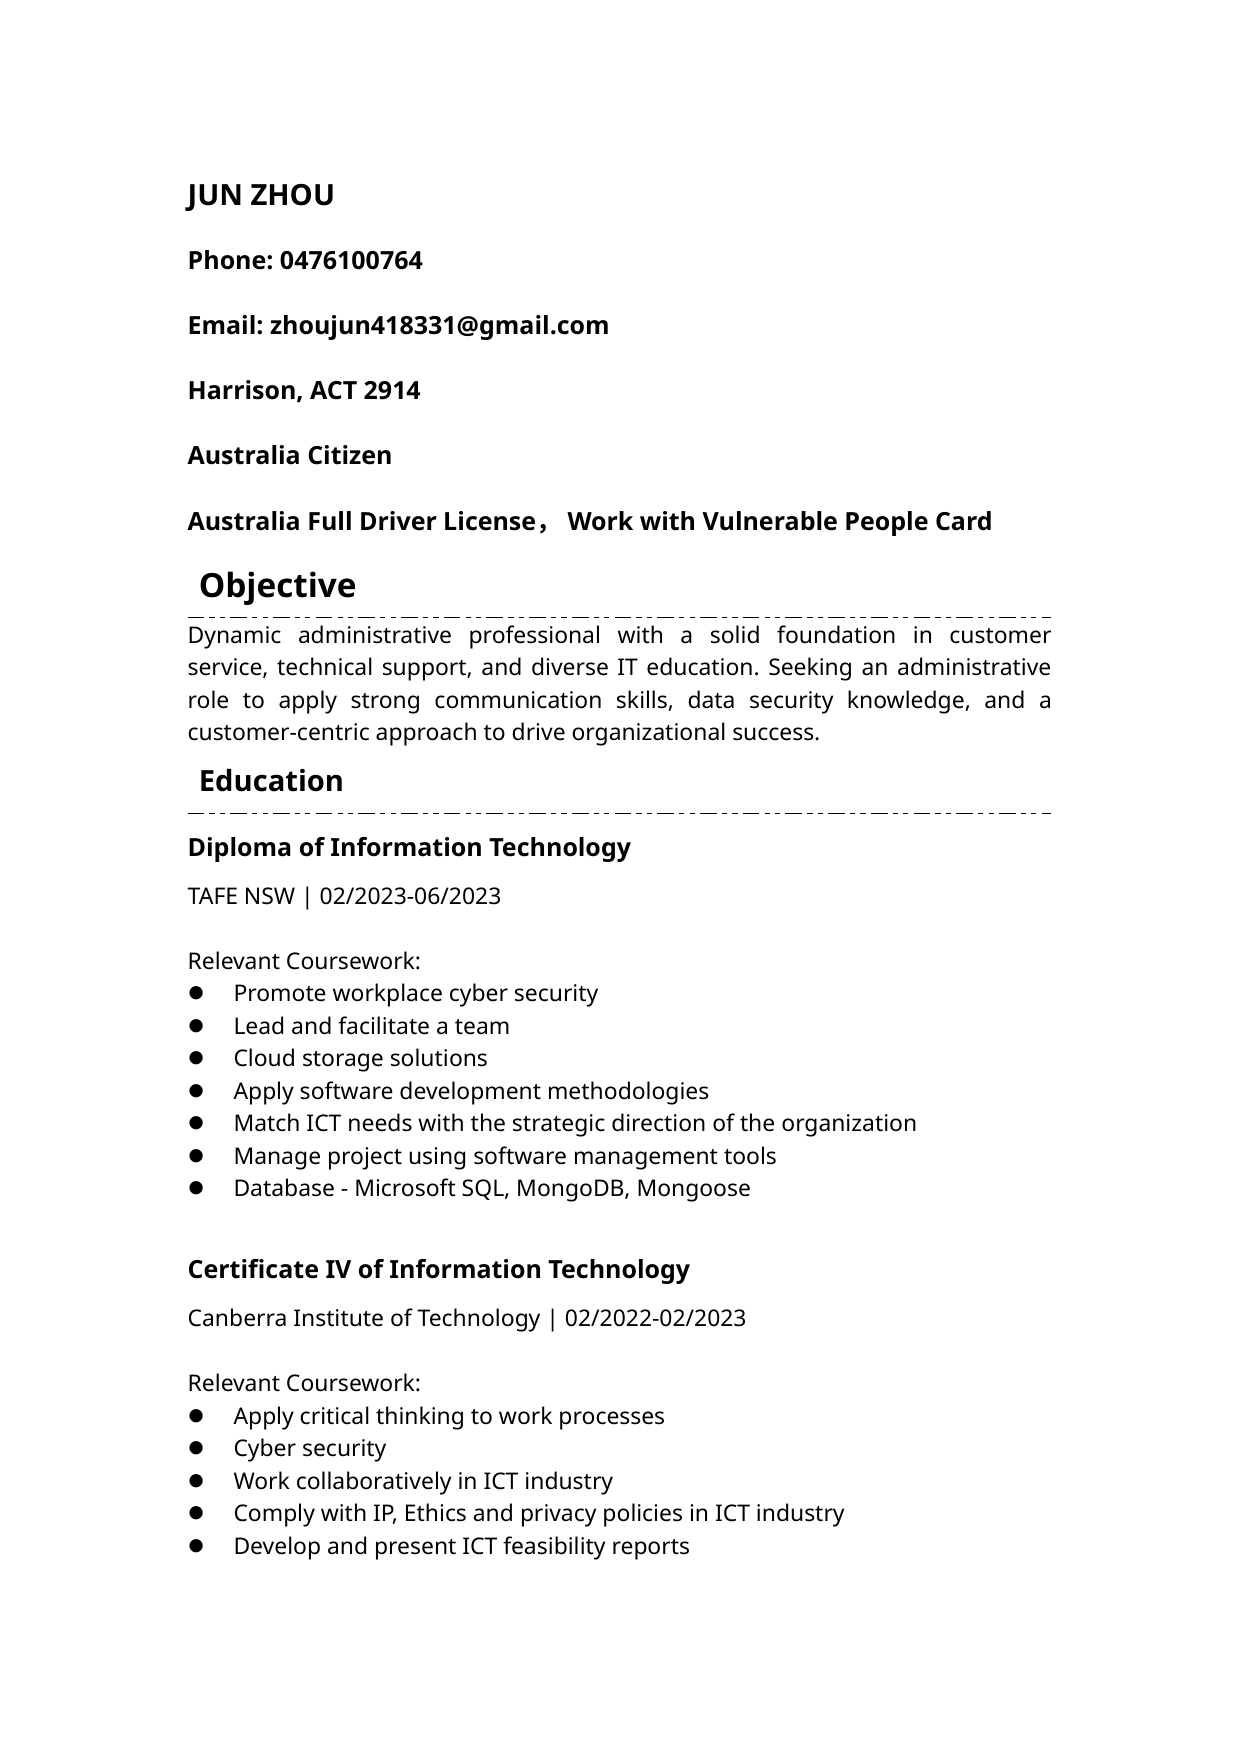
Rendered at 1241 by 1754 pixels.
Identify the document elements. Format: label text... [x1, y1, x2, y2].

list Apply critical thinking to work processes [187, 1399, 1053, 1432]
text Relevant Coursework: [187, 944, 1053, 977]
list Apply software development methodologies [187, 1074, 1053, 1107]
list Promote workplace cyber security [187, 977, 1053, 1009]
text Relevant Coursework: [187, 1367, 1053, 1399]
text Harrison, ACT 2914 [187, 357, 1053, 422]
list Match ICT needs with the strategic direction of the organization [187, 1107, 1053, 1139]
list Work collaboratively in ICT industry [187, 1464, 1053, 1497]
text Canberra Institute of Technology | 02/2022-02/2023 [187, 1302, 1053, 1334]
list Lead and facilitate a team [187, 1009, 1053, 1042]
text Email: zhoujun418331@gmail.com [187, 292, 1053, 357]
list Cloud storage solutions [187, 1042, 1053, 1074]
table_header Education [188, 748, 1051, 813]
text TAFE NSW | 02/2023-06/2023 [187, 879, 1053, 912]
list Cyber security [187, 1432, 1053, 1464]
list Comply with IP, Ethics and privacy policies in ICT industry [187, 1497, 1053, 1529]
table_header Objective [188, 552, 1051, 617]
text JUN ZHOU [187, 162, 1053, 227]
text Australia Citizen [187, 422, 1053, 487]
text Diploma of Information Technology [187, 814, 1053, 879]
text Certificate IV of Information Technology [187, 1237, 1053, 1302]
text Dynamic administrative professional with a solid foundation in customer service, technical support, and diverse IT education. Seeking an administrative role to apply strong communication skills, data security knowledge, and a customer-centric approach to drive organizational success. [187, 618, 1053, 748]
list Database - Microsoft SQL, MongoDB, Mongoose [187, 1172, 1053, 1204]
list Develop and present ICT feasibility reports [187, 1529, 1053, 1562]
text Phone: 0476100764 [187, 227, 1053, 292]
list Manage project using software management tools [187, 1139, 1053, 1172]
text Australia Full Driver License， Work with Vulnerable People Card [187, 487, 1053, 552]
